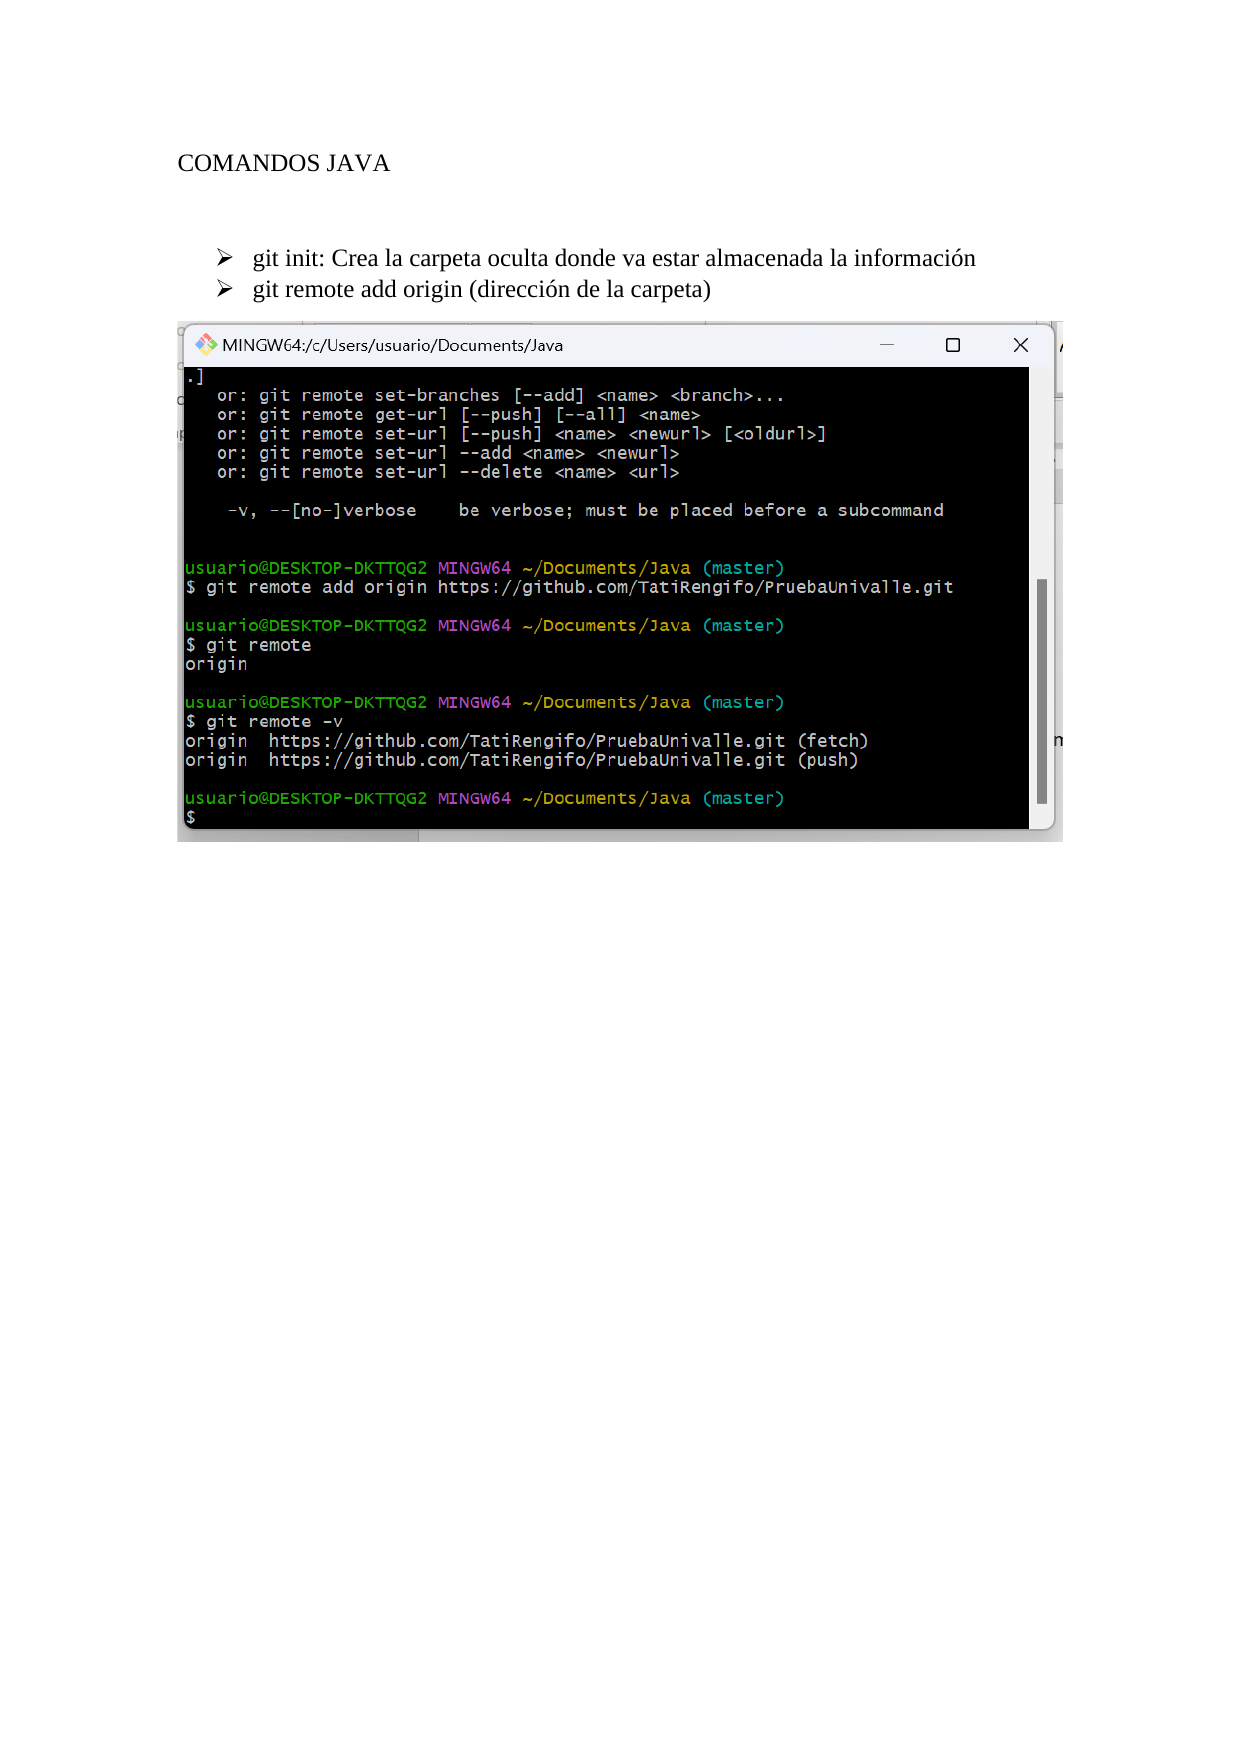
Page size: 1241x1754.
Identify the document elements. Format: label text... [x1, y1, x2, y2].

text COMANDOS JAVA [177, 148, 1063, 176]
list git remote add origin (dirección de la carpeta) [215, 274, 1063, 303]
picture [177, 321, 1063, 842]
list git init: Crea la carpeta oculta donde va estar almacenada la información [215, 243, 1063, 272]
